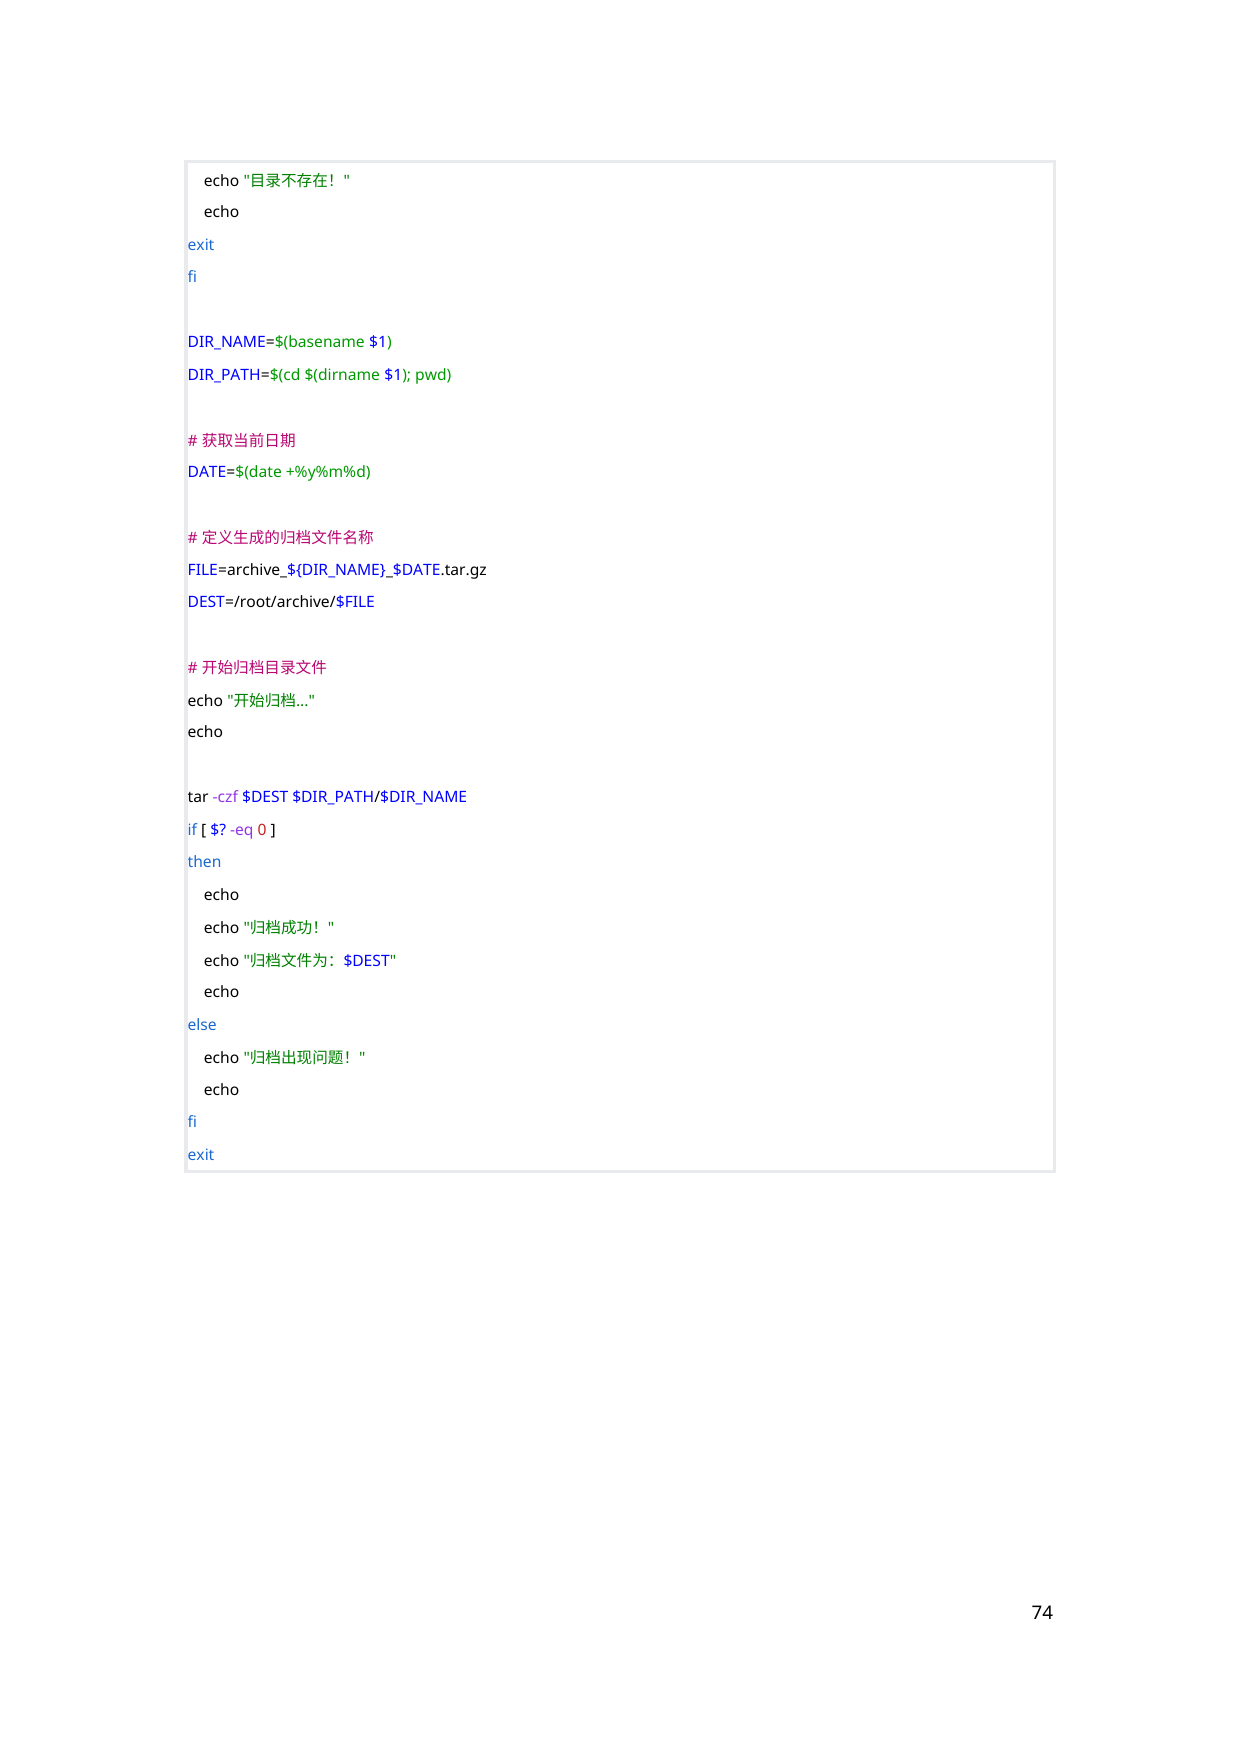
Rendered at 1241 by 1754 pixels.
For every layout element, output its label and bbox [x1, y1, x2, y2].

text [188, 163, 1053, 1170]
